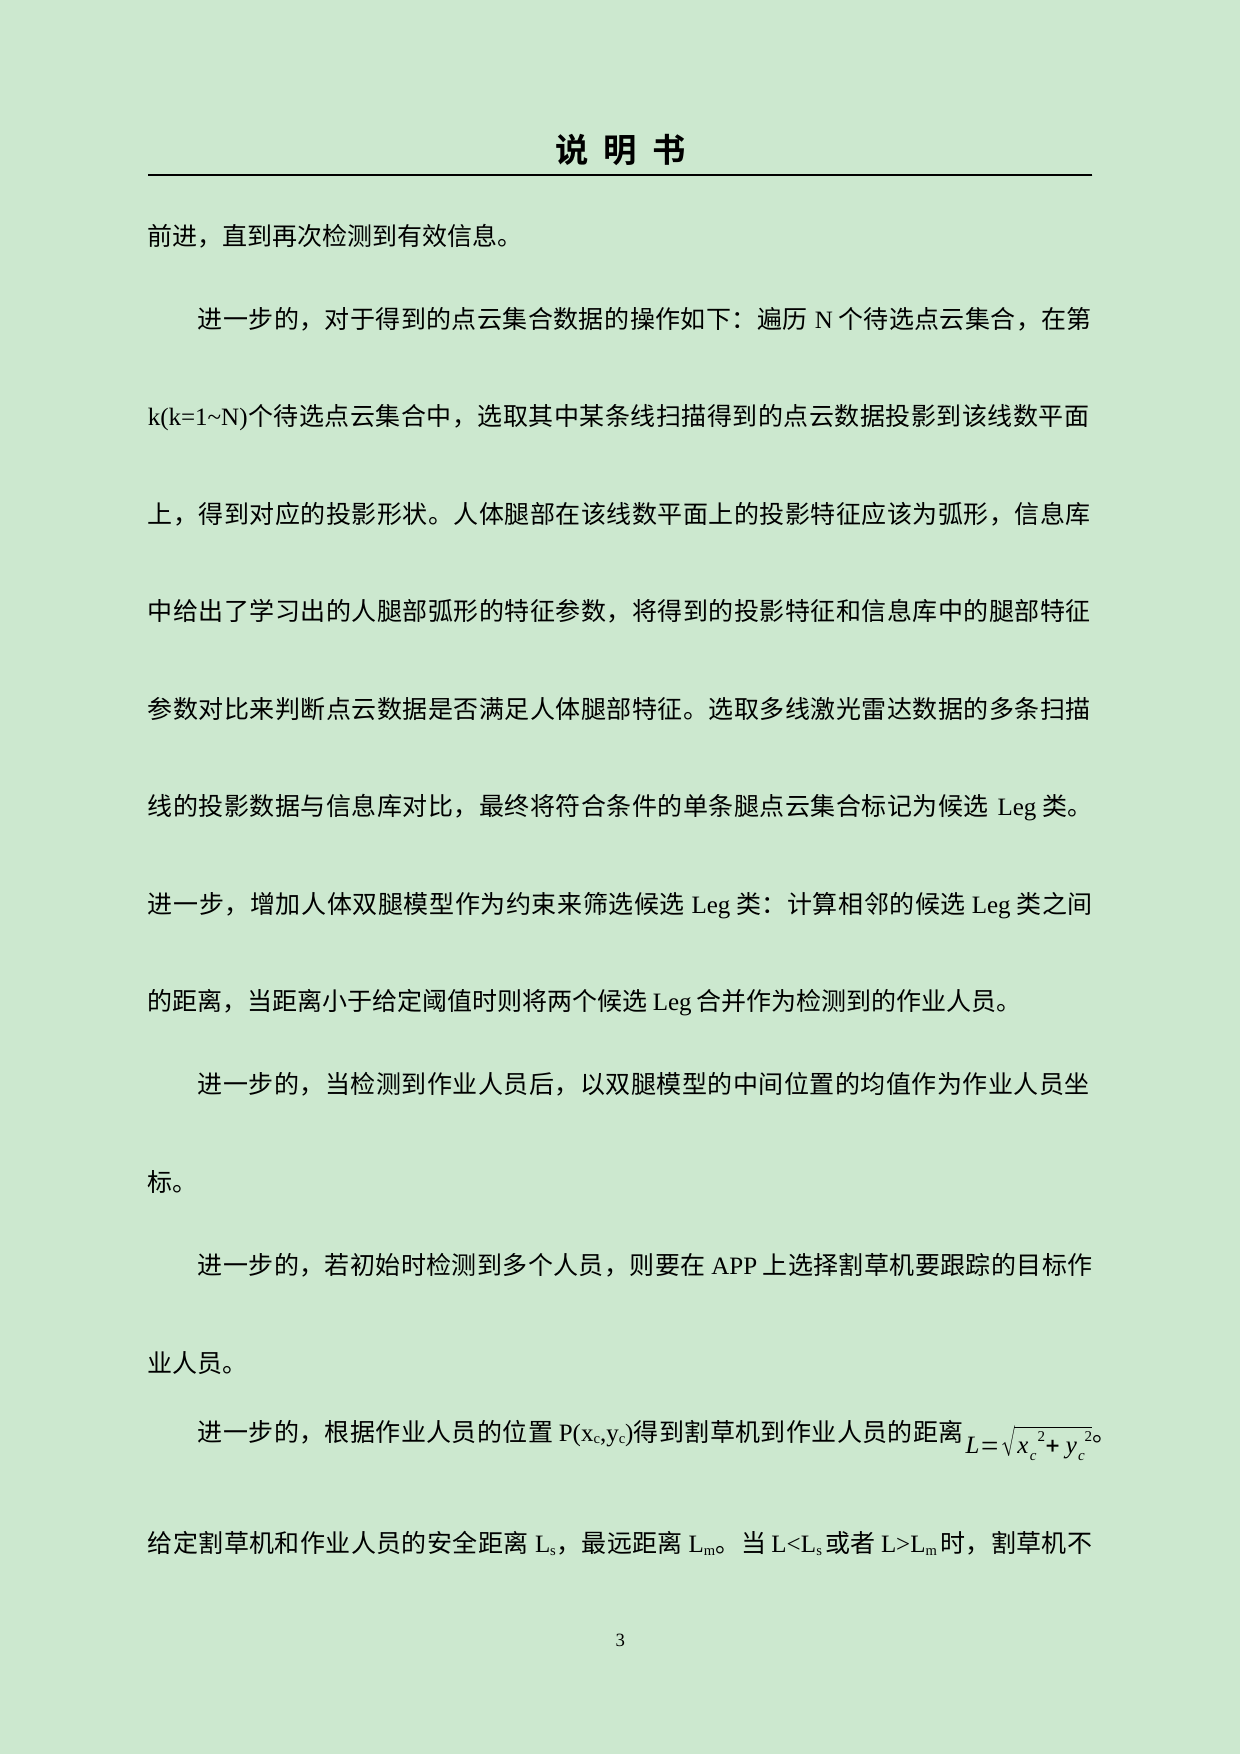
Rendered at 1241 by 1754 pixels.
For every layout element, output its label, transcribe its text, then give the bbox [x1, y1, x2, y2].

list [148, 202, 1092, 267]
list 进一步的，对于得到的点云集合数据的操作如下：遍历N个待选点云集合，在第k(k=1~N)个待选点云集合中，选取其中某条线扫描得到的点云数据投影到该线数平面上，得到对应的投影形状。人体腿部在该线数平面上的投影特征应该为弧形，信息库中给出了学习出的人腿部弧形的特征参数，将得到的投影特征和信息库中的腿部特征参数对比来判断点云数据是否满足人体腿部特征。选取多线激光雷达数据的多条扫描线的投影数据与信息库对比，最终将符合条件的单条腿点云集合标记为候选Leg类。进一步，增加人体双腿模型作为约束来筛选候选Leg类：计算相邻的候选Leg类之间的距离，当距离小于给定阈值时则将两个候选Leg合并作为检测到的作业人员。 [148, 285, 1092, 1032]
list 进一步的，当检测到作业人员后，以双腿模型的中间位置的均值作为作业人员坐标。 [148, 1051, 1092, 1213]
list 进一步的，若初始时检测到多个人员，则要在APP上选择割草机要跟踪的目标作业人员。 [148, 1231, 1092, 1394]
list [148, 1412, 1092, 1574]
